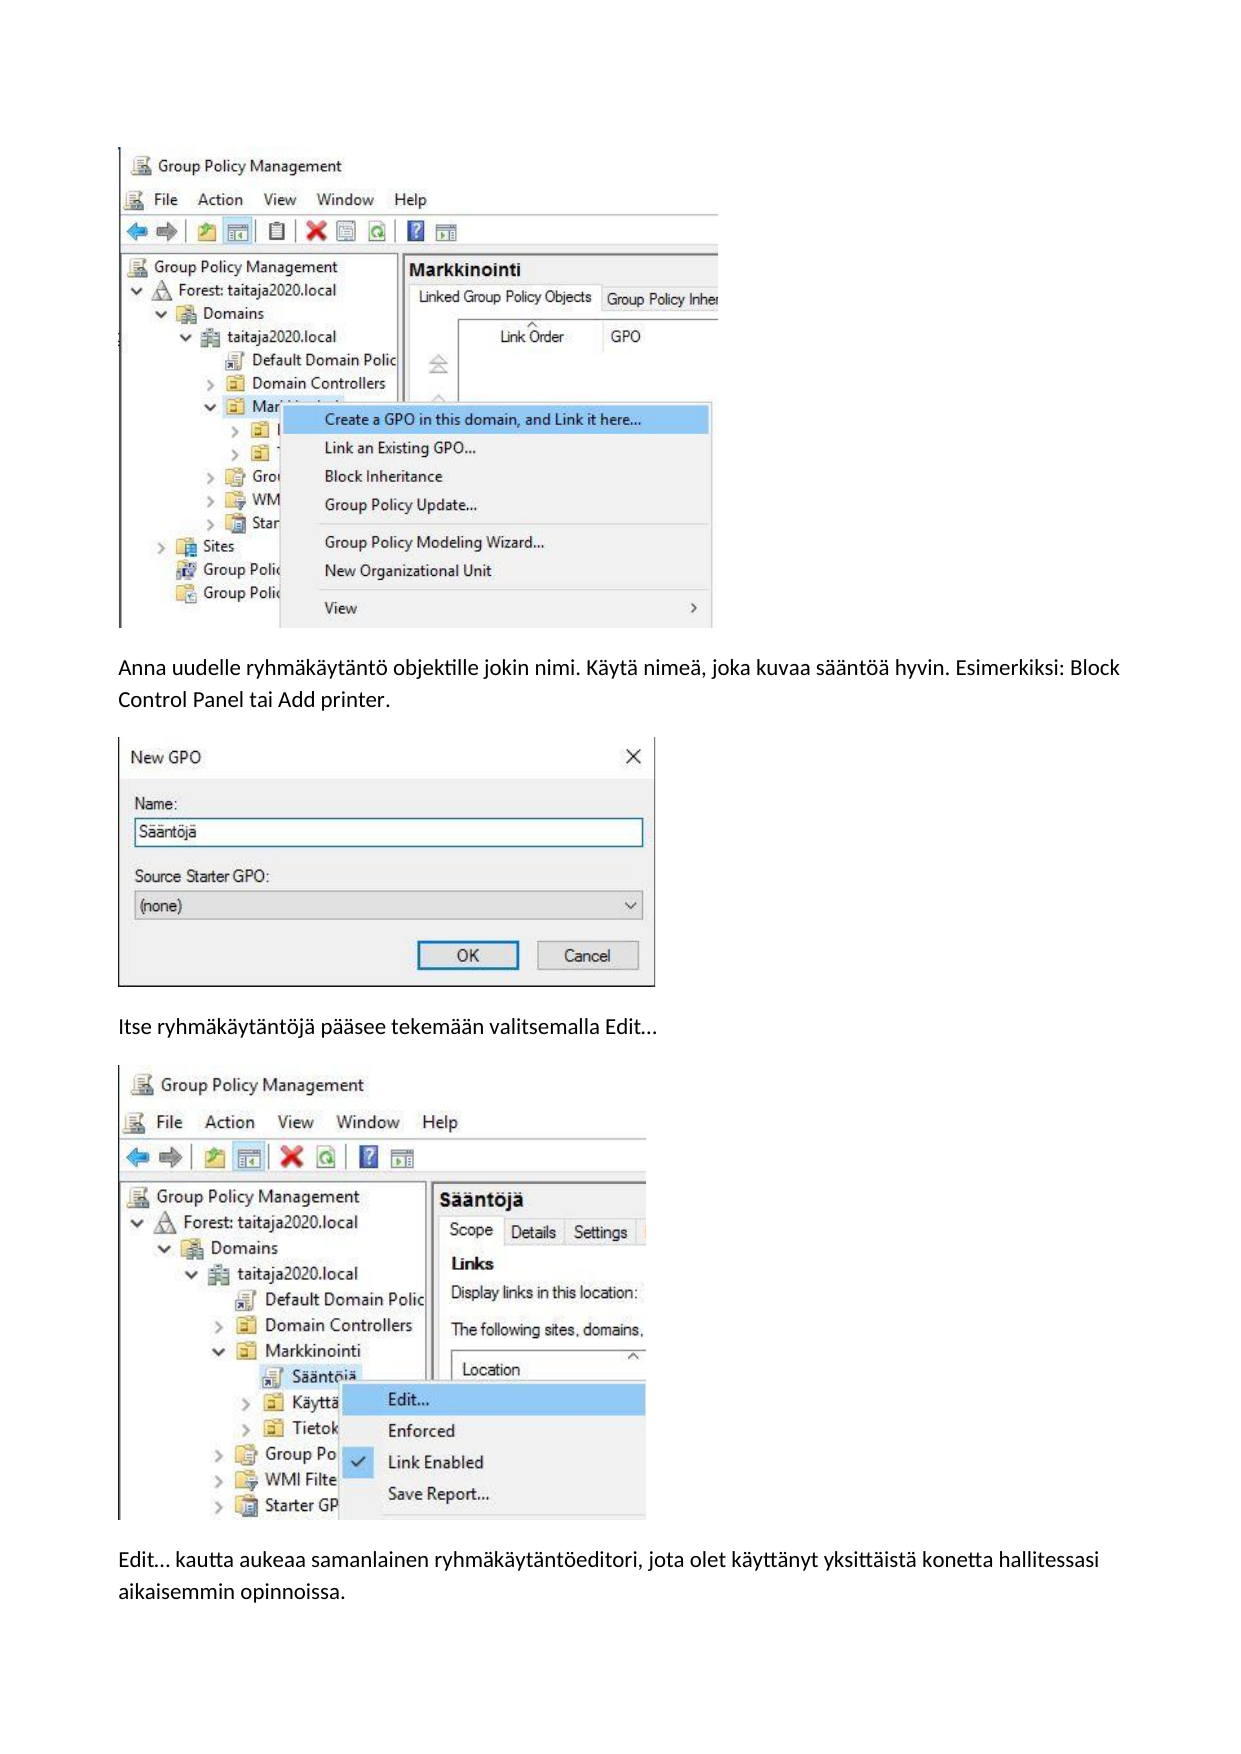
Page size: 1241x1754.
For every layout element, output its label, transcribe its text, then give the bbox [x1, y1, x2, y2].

picture [118, 1065, 647, 1520]
text Anna uudelle ryhmäkäytäntö objektille jokin nimi. Käytä nimeä, joka kuvaa sääntöä hyvin. Esimerkiksi: Block Control Panel tai Add printer. [118, 653, 1122, 713]
picture [118, 737, 656, 987]
text Itse ryhmäkäytäntöjä pääsee tekemään valitsemalla Edit… [118, 1012, 1122, 1040]
picture [118, 147, 719, 628]
text Edit… kautta aukeaa samanlainen ryhmäkäytäntöeditori, jota olet käyttänyt yksittäistä konetta hallitessasi aikaisemmin opinnoissa. [118, 1545, 1122, 1605]
